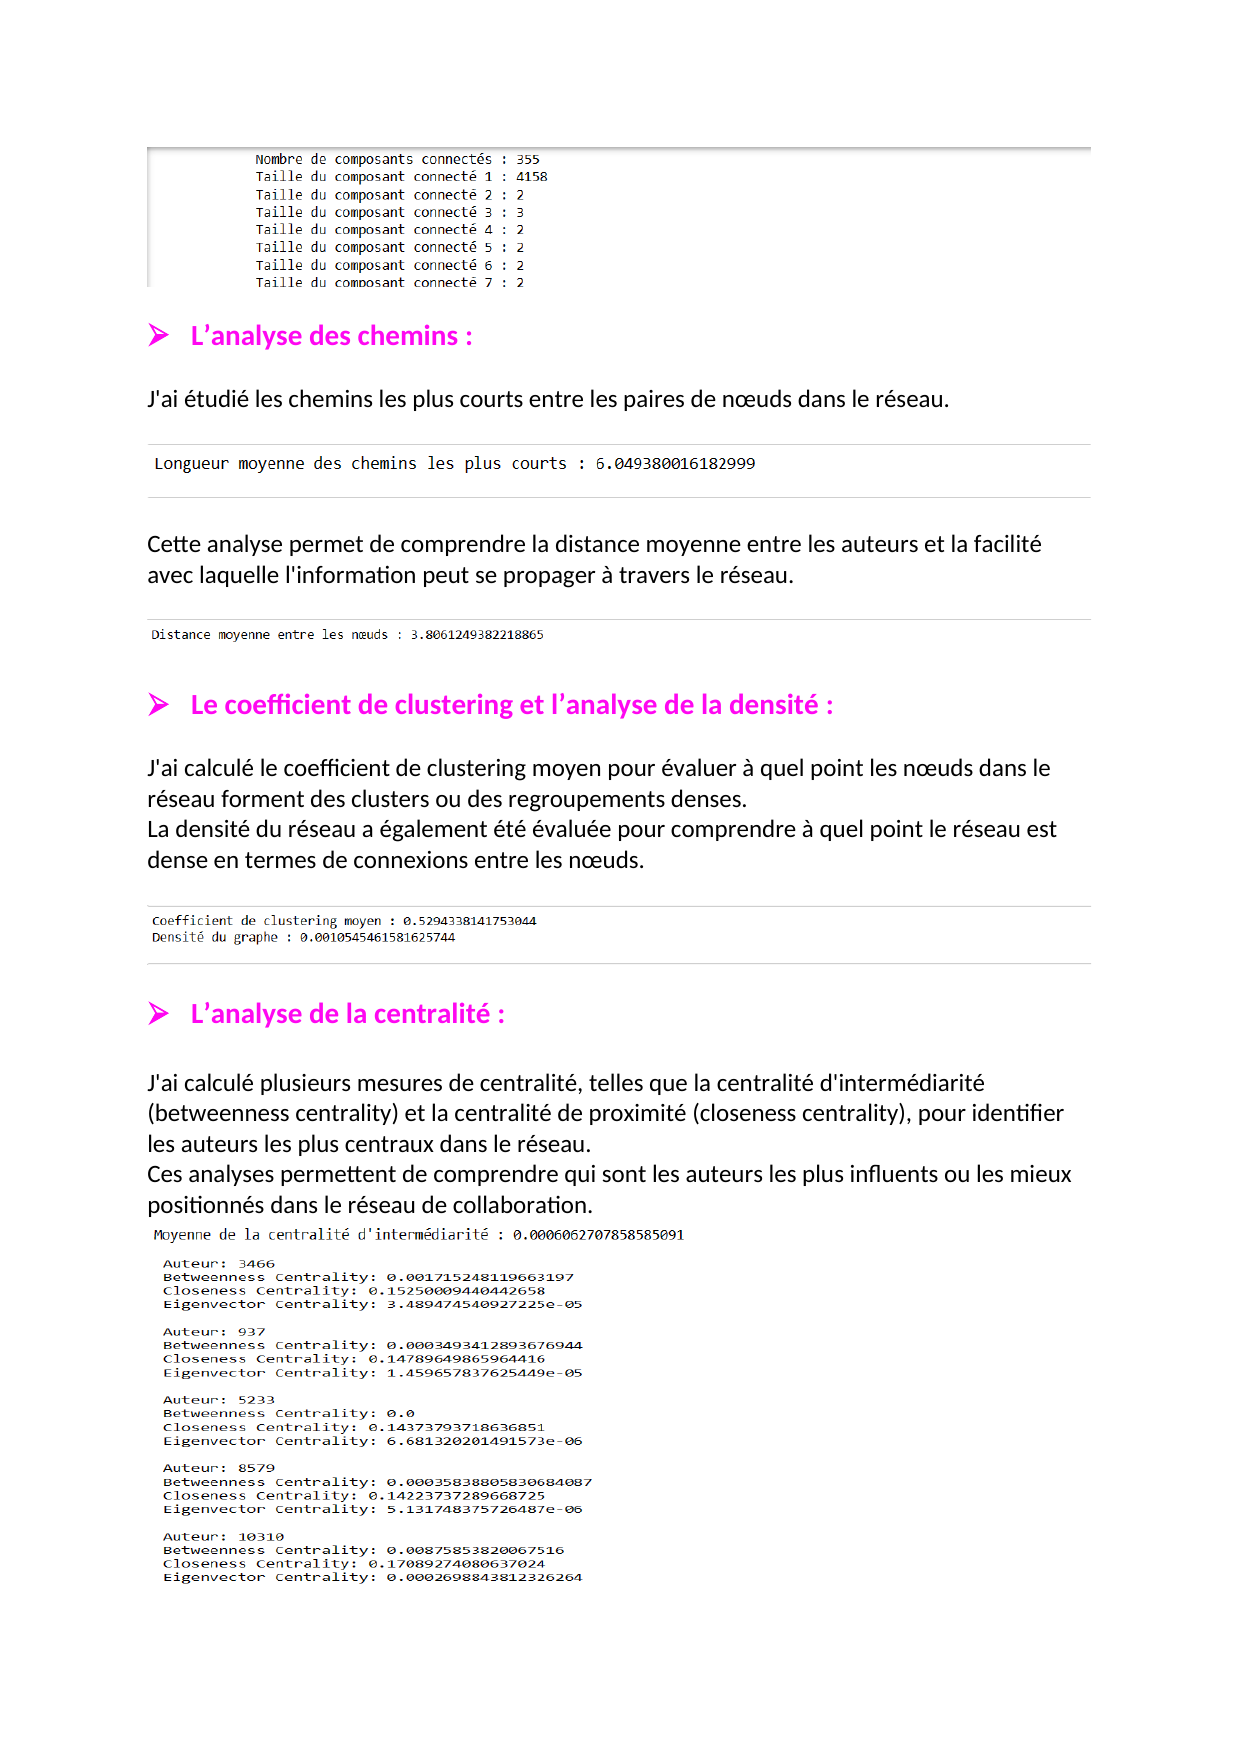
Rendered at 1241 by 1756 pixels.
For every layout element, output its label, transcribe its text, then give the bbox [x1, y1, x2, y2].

picture [147, 905, 1092, 965]
text Cette analyse permet de comprendre la distance moyenne entre les auteurs et la facilité avec laquelle l'information peut se propager à travers le réseau. [147, 528, 1093, 589]
text La densité du réseau a également été évaluée pour comprendre à quel point le réseau est dense en termes de connexions entre les nœuds. [147, 813, 1093, 874]
text J'ai calculé plusieurs mesures de centralité, telles que la centralité d'intermédiarité (betweenness centrality) et la centralité de proximité (closeness centrality), pour identifier les auteurs les plus centraux dans le réseau. [147, 1067, 1093, 1158]
list L’analyse de la centralité : [147, 995, 1093, 1031]
text Ces analyses permettent de comprendre qui sont les auteurs les plus influents ou les mieux positionnés dans le réseau de collaboration. [147, 1158, 1093, 1219]
picture [147, 444, 1091, 498]
text J'ai calculé le coefficient de clustering moyen pour évaluer à quel point les nœuds dans le réseau forment des clusters ou des regroupements denses. [147, 752, 1093, 813]
text J'ai étudié les chemins les plus courts entre les paires de nœuds dans le réseau. [147, 383, 1093, 413]
picture [147, 619, 1092, 656]
list L’analyse des chemins : [147, 317, 1093, 352]
picture [147, 147, 1091, 287]
list Le coefficient de clustering et l’analyse de la densité : [147, 686, 1093, 722]
picture [147, 1219, 1092, 1587]
